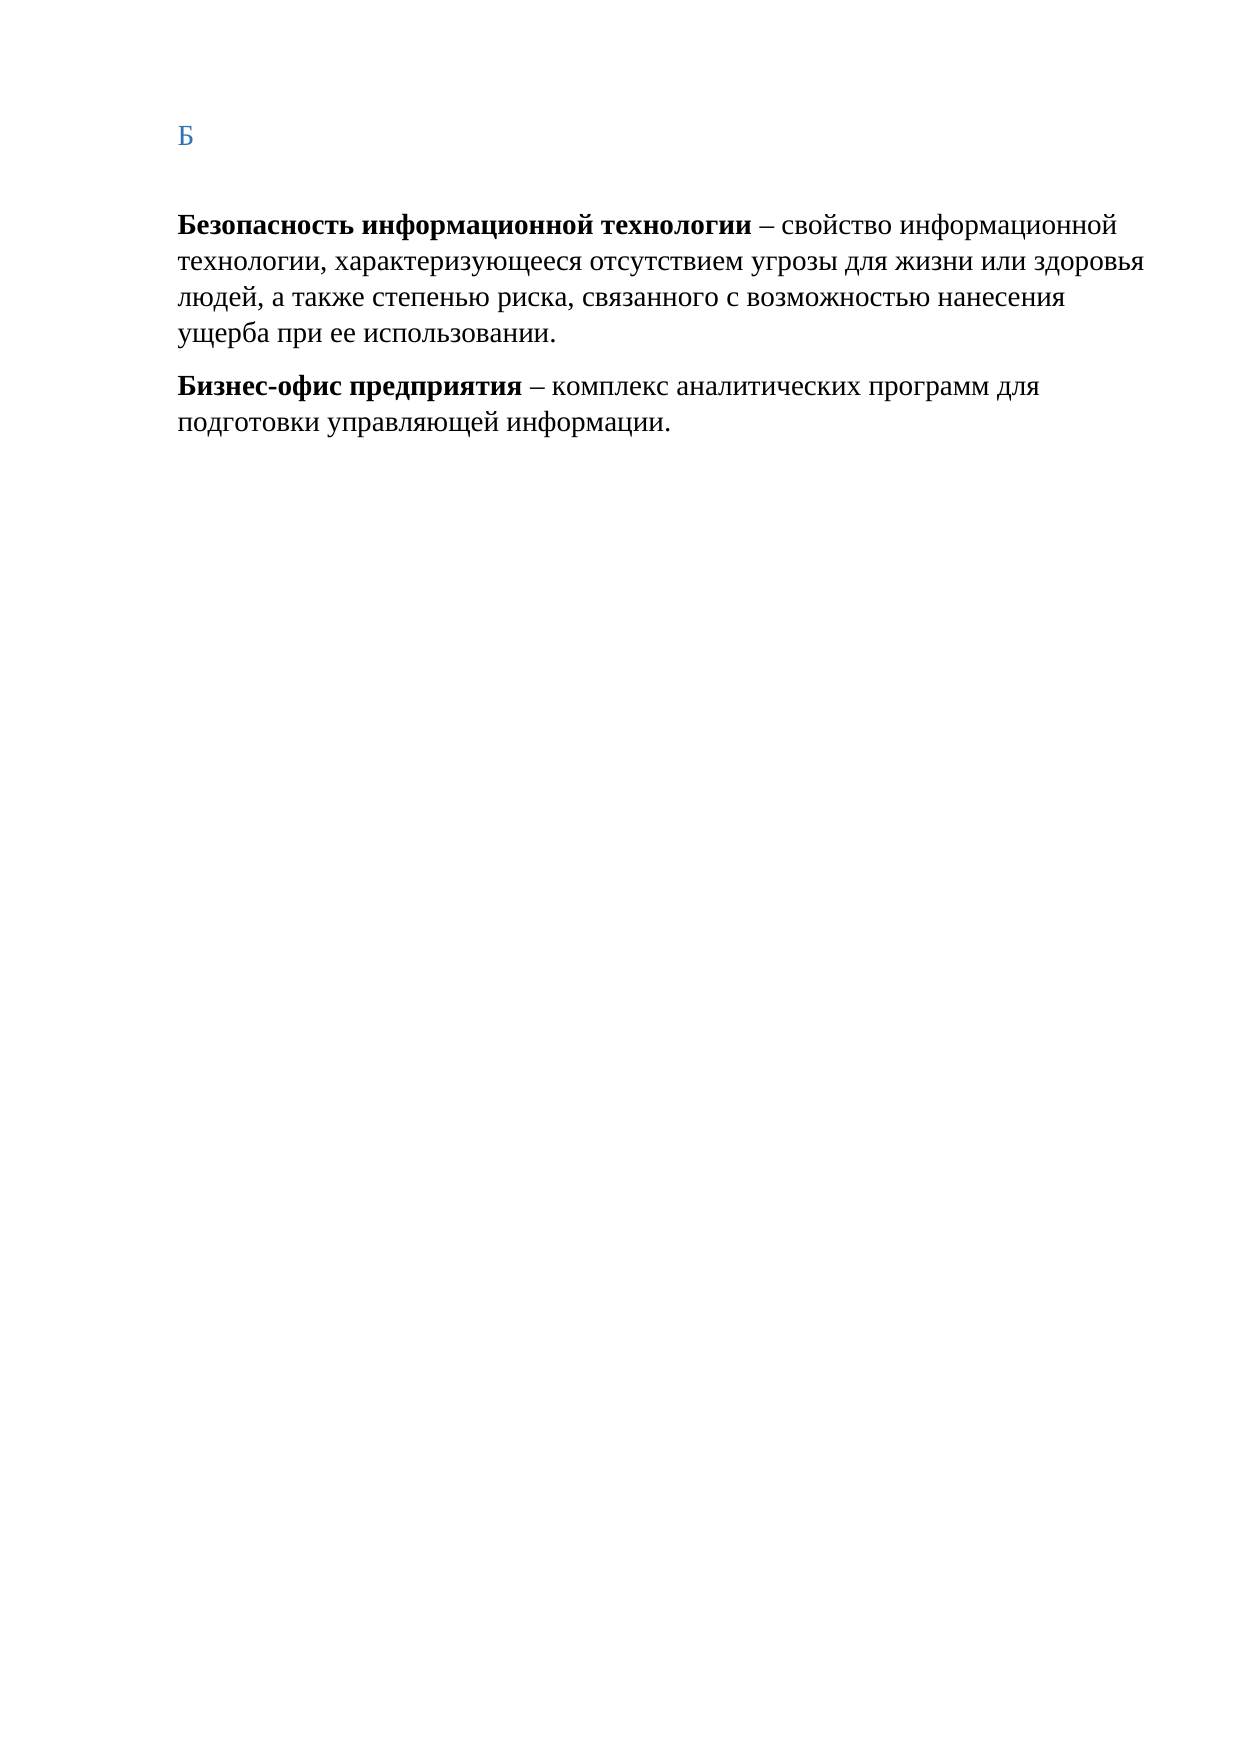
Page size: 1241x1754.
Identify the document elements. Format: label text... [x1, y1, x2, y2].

text Безопасность информационной технологии – свойство информационной технологии, характеризующееся отсутствием угрозы для жизни или здоровья людей, а также степенью риска, связанного с возможностью нанесения ущерба при ее использовании. [177, 207, 1152, 349]
text Бизнес-офис предприятия – комплекс аналитических программ для подготовки управляющей информации. [177, 368, 1152, 438]
subtitle Б [177, 118, 1152, 152]
